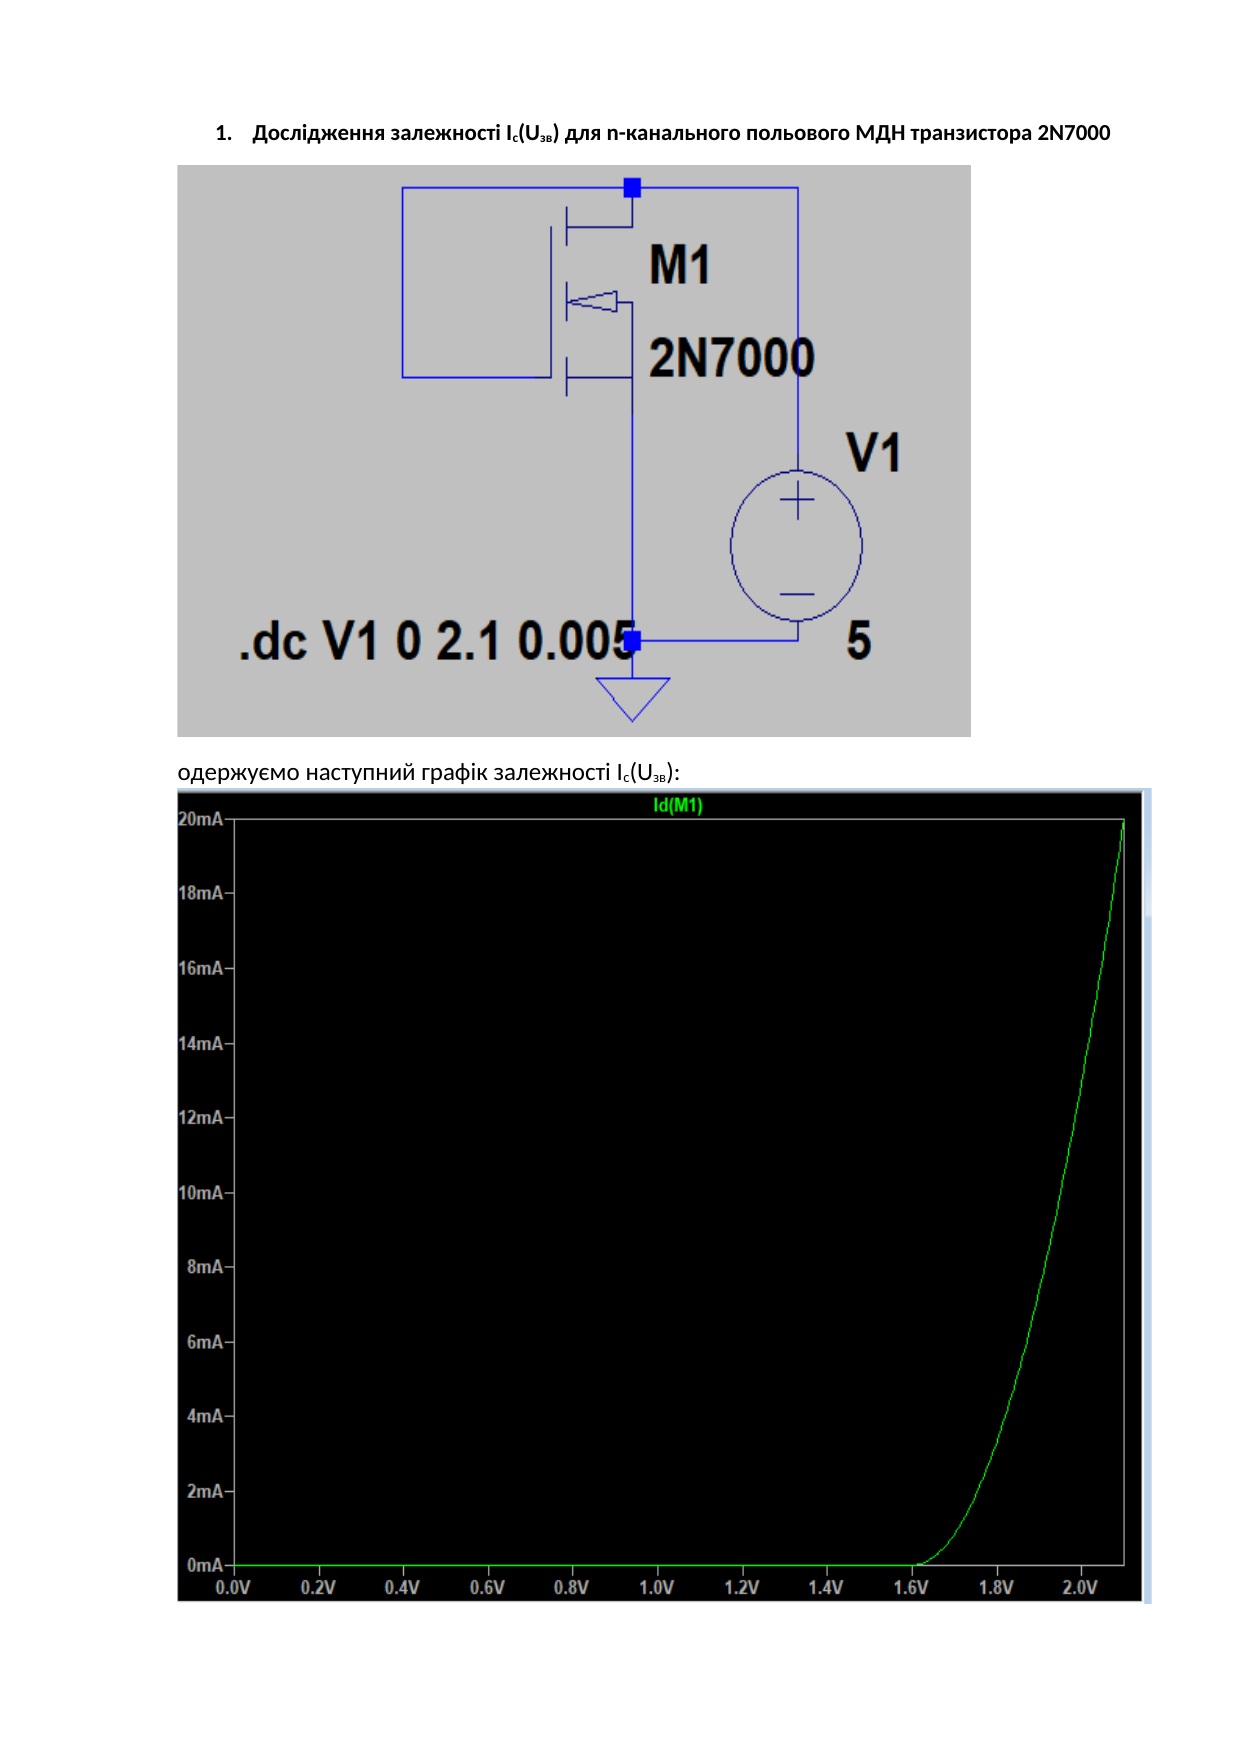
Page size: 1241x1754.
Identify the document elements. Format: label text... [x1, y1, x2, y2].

text одержуємо наступний графік залежності Iс(Uзв): [177, 756, 1152, 788]
picture [177, 788, 1152, 1604]
picture [177, 165, 971, 737]
list Дослідження залежності Iс(Uзв) для n-канального польового МДН транзистора 2N7000 [215, 118, 1152, 146]
